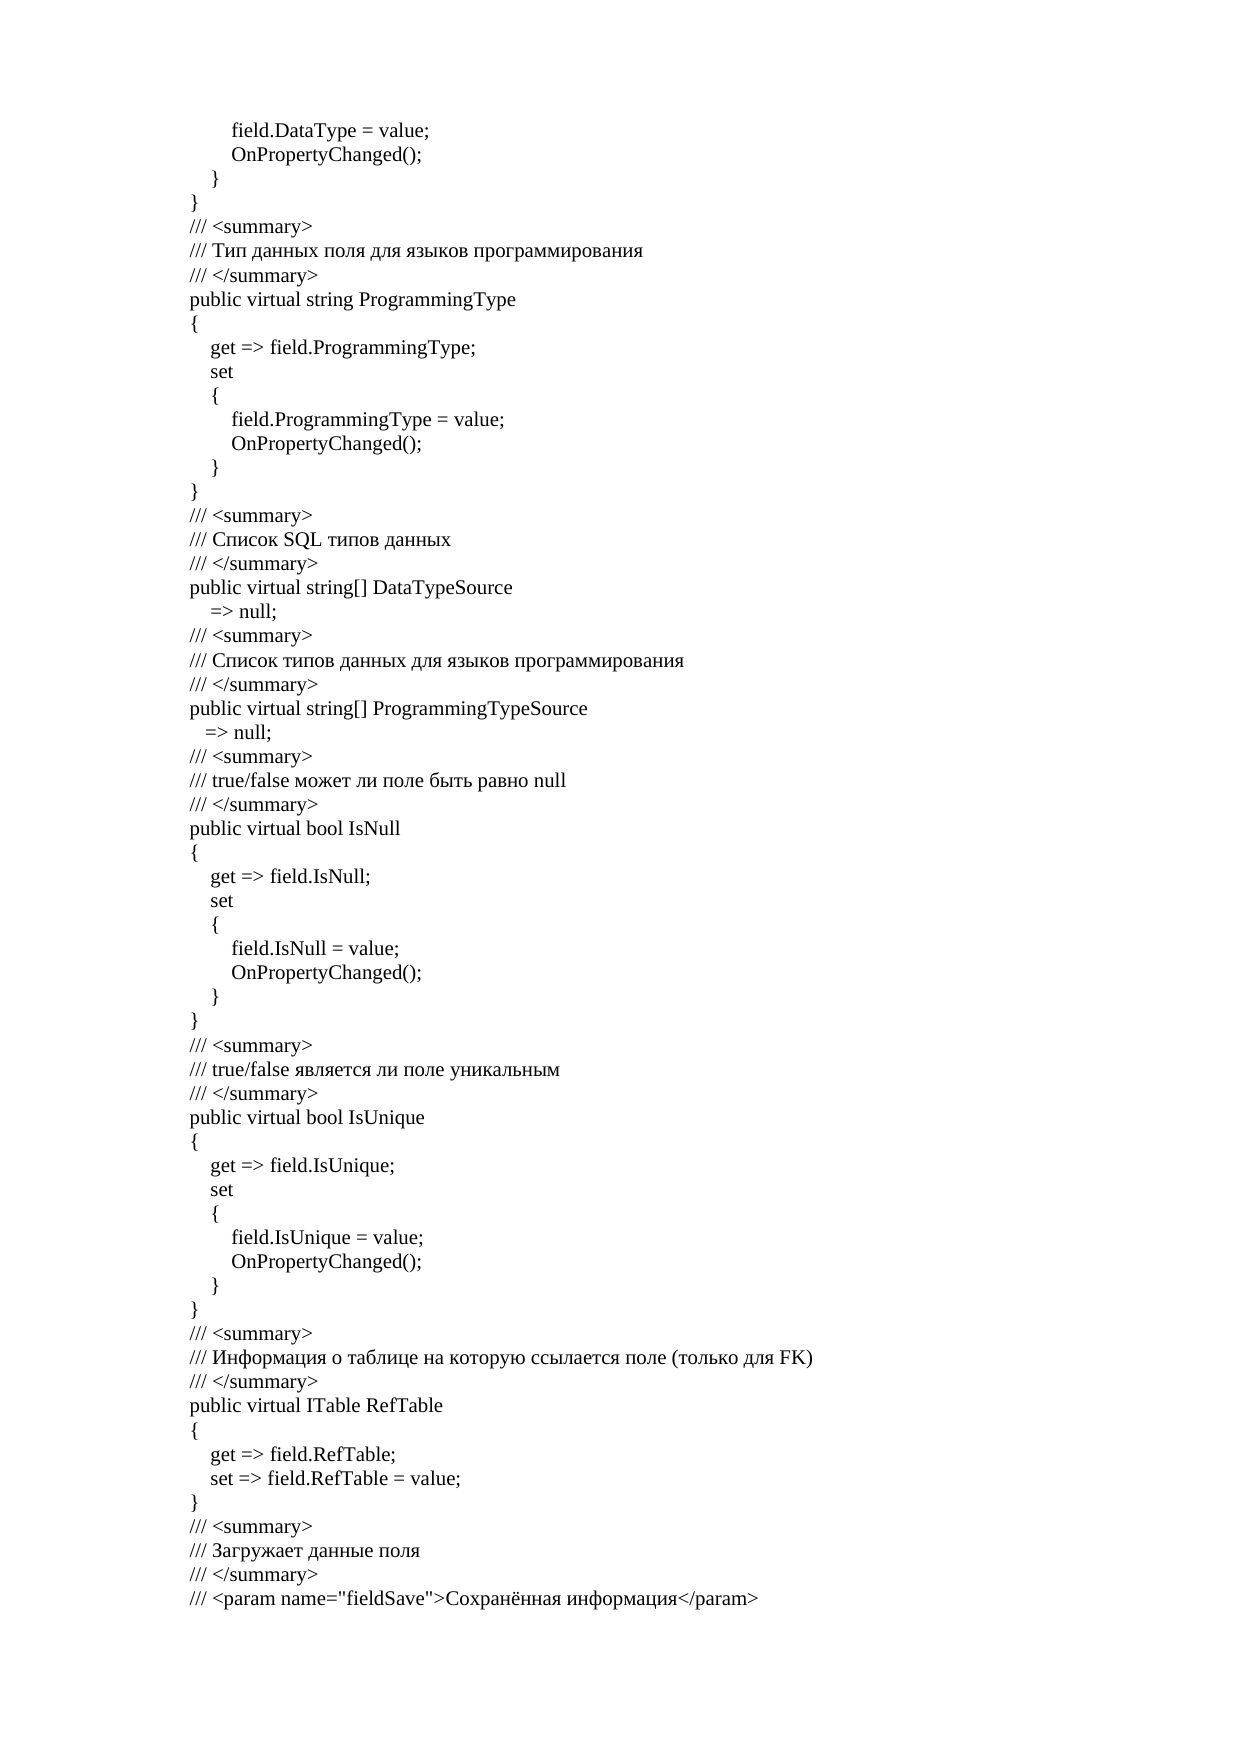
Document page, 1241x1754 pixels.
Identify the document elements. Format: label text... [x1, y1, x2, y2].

text { [148, 840, 1181, 864]
text public virtual ITable RefTable [148, 1393, 1181, 1417]
text } [148, 1008, 1181, 1032]
text /// Тип данных поля для языков программирования [148, 238, 1181, 262]
text => null; [148, 599, 1181, 623]
text public virtual bool IsNull [148, 816, 1181, 840]
text { [148, 912, 1181, 936]
text set [148, 888, 1181, 912]
text get => field.RefTable; [148, 1442, 1181, 1466]
text OnPropertyChanged(); [148, 431, 1181, 455]
text } [148, 455, 1181, 479]
text get => field.IsUnique; [148, 1153, 1181, 1177]
text /// </summary> [148, 551, 1181, 575]
text } [148, 190, 1181, 214]
text /// </summary> [148, 672, 1181, 696]
text public virtual bool IsUnique [148, 1105, 1181, 1129]
text set => field.RefTable = value; [148, 1466, 1181, 1490]
text /// <summary> [148, 1514, 1181, 1538]
text OnPropertyChanged(); [148, 960, 1181, 984]
text { [148, 383, 1181, 407]
text public virtual string[] DataTypeSource [148, 575, 1181, 599]
text { [148, 311, 1181, 335]
text } [148, 166, 1181, 190]
text /// <summary> [148, 623, 1181, 647]
text field.DataType = value; [148, 118, 1181, 142]
text OnPropertyChanged(); [148, 142, 1181, 166]
text /// <summary> [148, 503, 1181, 527]
text } [148, 479, 1181, 503]
text get => field.ProgrammingType; [148, 335, 1181, 359]
text { [148, 1417, 1181, 1442]
text { [148, 1129, 1181, 1153]
text set [148, 1177, 1181, 1201]
text field.IsNull = value; [148, 936, 1181, 960]
text /// <summary> [148, 1032, 1181, 1057]
text get => field.IsNull; [148, 864, 1181, 888]
text /// Список SQL типов данных [148, 527, 1181, 551]
text } [148, 1490, 1181, 1514]
text /// </summary> [148, 262, 1181, 287]
text { [148, 1201, 1181, 1225]
text } [148, 1273, 1181, 1297]
text /// true/false может ли поле быть равно null [148, 768, 1181, 792]
text /// <summary> [148, 214, 1181, 238]
text } [148, 1297, 1181, 1321]
text /// </summary> [148, 1369, 1181, 1393]
text public virtual string ProgrammingType [148, 287, 1181, 311]
text /// true/false является ли поле уникальным [148, 1057, 1181, 1081]
text /// Загружает данные поля [148, 1538, 1181, 1562]
text OnPropertyChanged(); [148, 1249, 1181, 1273]
text } [148, 984, 1181, 1008]
text /// </summary> [148, 792, 1181, 816]
text /// <summary> [148, 744, 1181, 768]
text field.ProgrammingType = value; [148, 407, 1181, 431]
text /// Список типов данных для языков программирования [148, 647, 1181, 672]
text public virtual string[] ProgrammingTypeSource [148, 696, 1181, 720]
text /// <param name="fieldSave">Сохранённая информация</param> [148, 1586, 1181, 1610]
text /// Информация о таблице на которую ссылается поле (только для FK) [148, 1345, 1181, 1369]
text field.IsUnique = value; [148, 1225, 1181, 1249]
text /// <summary> [148, 1321, 1181, 1345]
text set [148, 359, 1181, 383]
text /// </summary> [148, 1562, 1181, 1586]
text => null; [148, 720, 1181, 744]
text /// </summary> [148, 1081, 1181, 1105]
